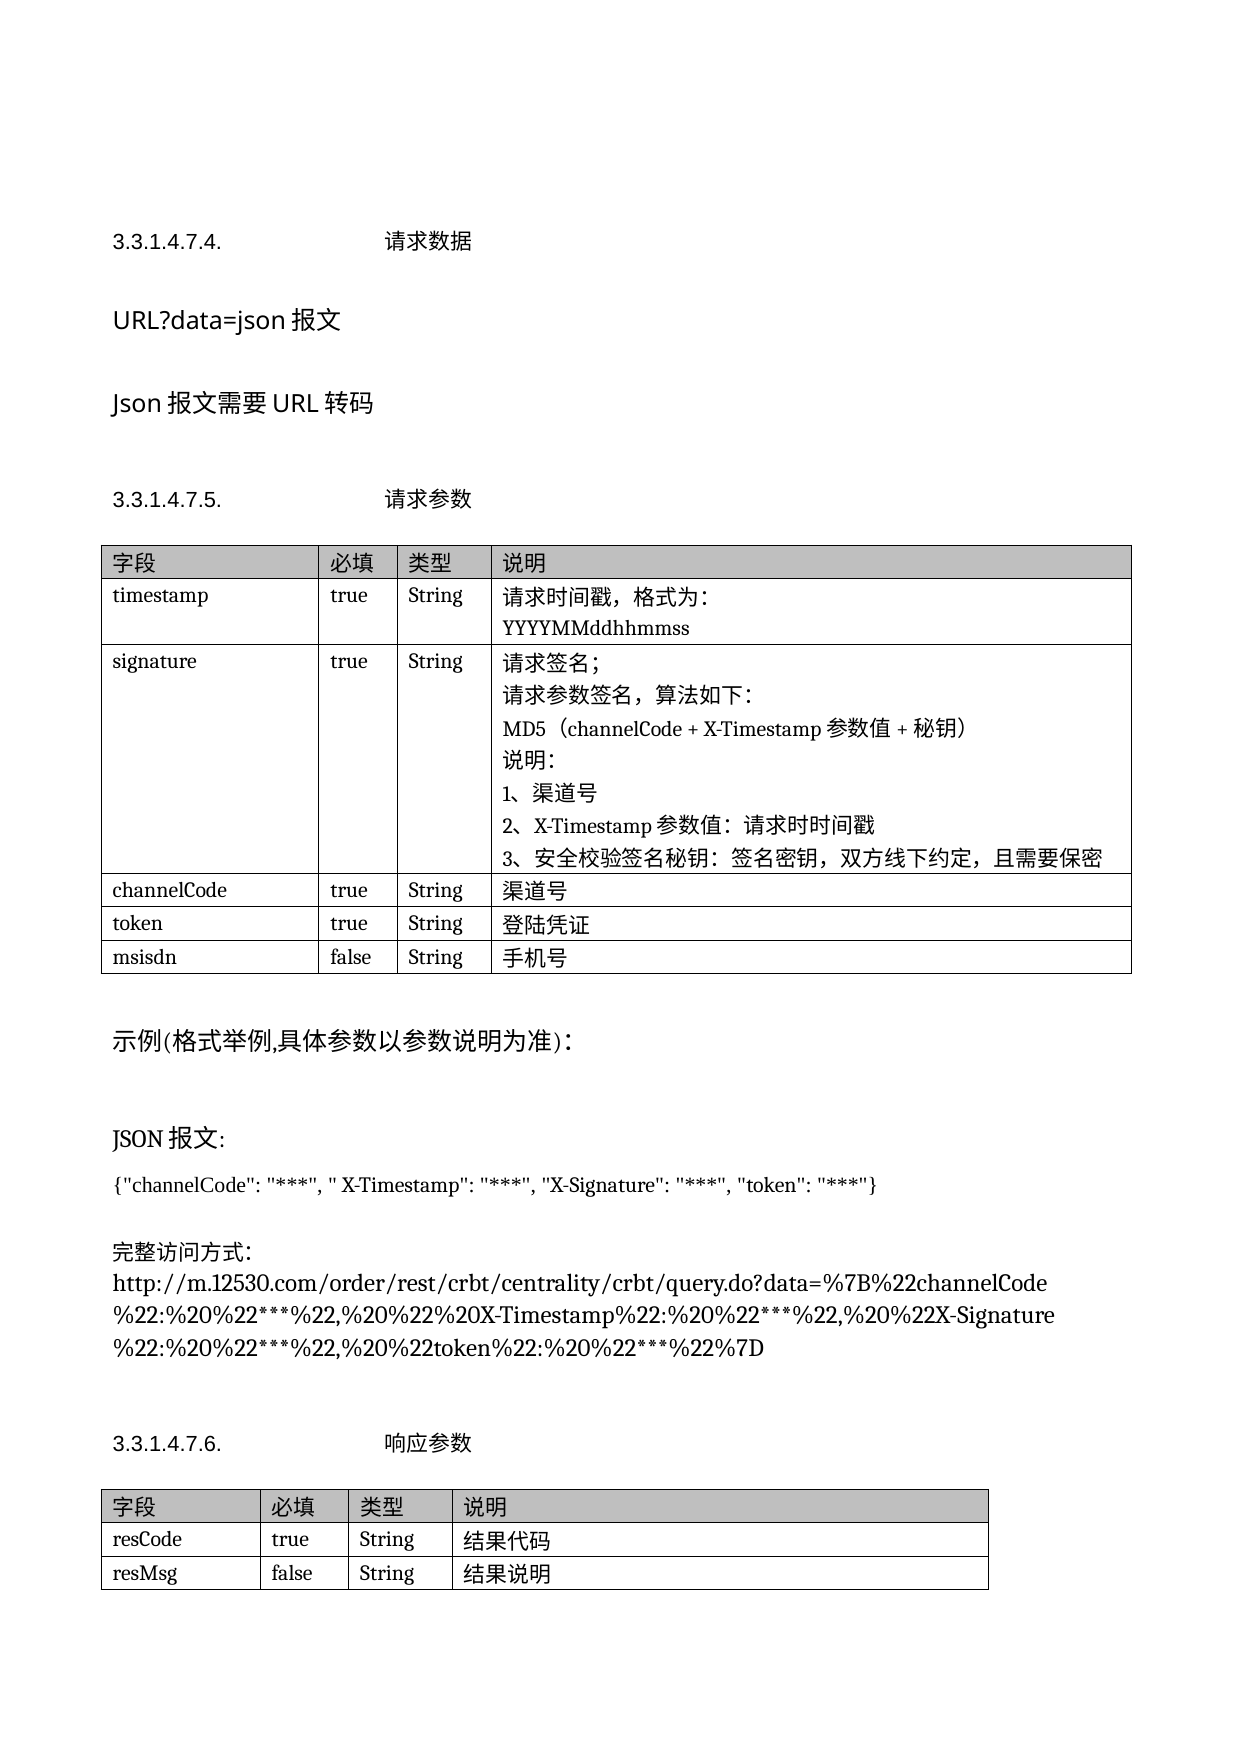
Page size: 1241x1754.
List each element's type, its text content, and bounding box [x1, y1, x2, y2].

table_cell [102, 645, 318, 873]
text http://m.12530.com/order/rest/crbt/centrality/crbt/query.do?data=%7B%22channelCode%22:%20%22***%22,%20%22%20X-Timestamp%22:%20%22***%22,%20%22X-Signature%22:%20%22***%22,%20%22token%22:%20%22***%22%7D [112, 1267, 1128, 1364]
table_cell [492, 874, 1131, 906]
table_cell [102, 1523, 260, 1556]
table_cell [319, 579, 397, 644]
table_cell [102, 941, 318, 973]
list 请求数据 [112, 224, 1128, 256]
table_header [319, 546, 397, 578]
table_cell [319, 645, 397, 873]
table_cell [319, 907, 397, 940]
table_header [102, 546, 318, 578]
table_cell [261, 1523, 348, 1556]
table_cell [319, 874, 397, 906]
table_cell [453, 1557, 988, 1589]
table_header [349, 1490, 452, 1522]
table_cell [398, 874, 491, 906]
list 请求参数 [112, 482, 1128, 514]
text URL?data=json报文 [112, 286, 1128, 351]
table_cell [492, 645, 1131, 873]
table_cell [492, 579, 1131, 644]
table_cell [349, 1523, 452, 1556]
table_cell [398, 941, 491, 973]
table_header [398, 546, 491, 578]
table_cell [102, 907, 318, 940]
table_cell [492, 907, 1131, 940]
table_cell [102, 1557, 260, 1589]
text 完整访问方式： [112, 1234, 1128, 1267]
text Json报文需要URL转码 [112, 369, 1128, 434]
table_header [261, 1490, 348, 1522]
text JSON报文: [112, 1104, 1128, 1169]
list 响应参数 [112, 1426, 1128, 1458]
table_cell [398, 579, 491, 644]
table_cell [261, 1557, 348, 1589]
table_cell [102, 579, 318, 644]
text 示例(格式举例,具体参数以参数说明为准)： [112, 1007, 1128, 1072]
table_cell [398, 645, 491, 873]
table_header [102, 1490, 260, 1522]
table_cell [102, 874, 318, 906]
text {"channelCode": "***", " X-Timestamp": "***", "X-Signature": "***", "token": "***"} [112, 1169, 1128, 1202]
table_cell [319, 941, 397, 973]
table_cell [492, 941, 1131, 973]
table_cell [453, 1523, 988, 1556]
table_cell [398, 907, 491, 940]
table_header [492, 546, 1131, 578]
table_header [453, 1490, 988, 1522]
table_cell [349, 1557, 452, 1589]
